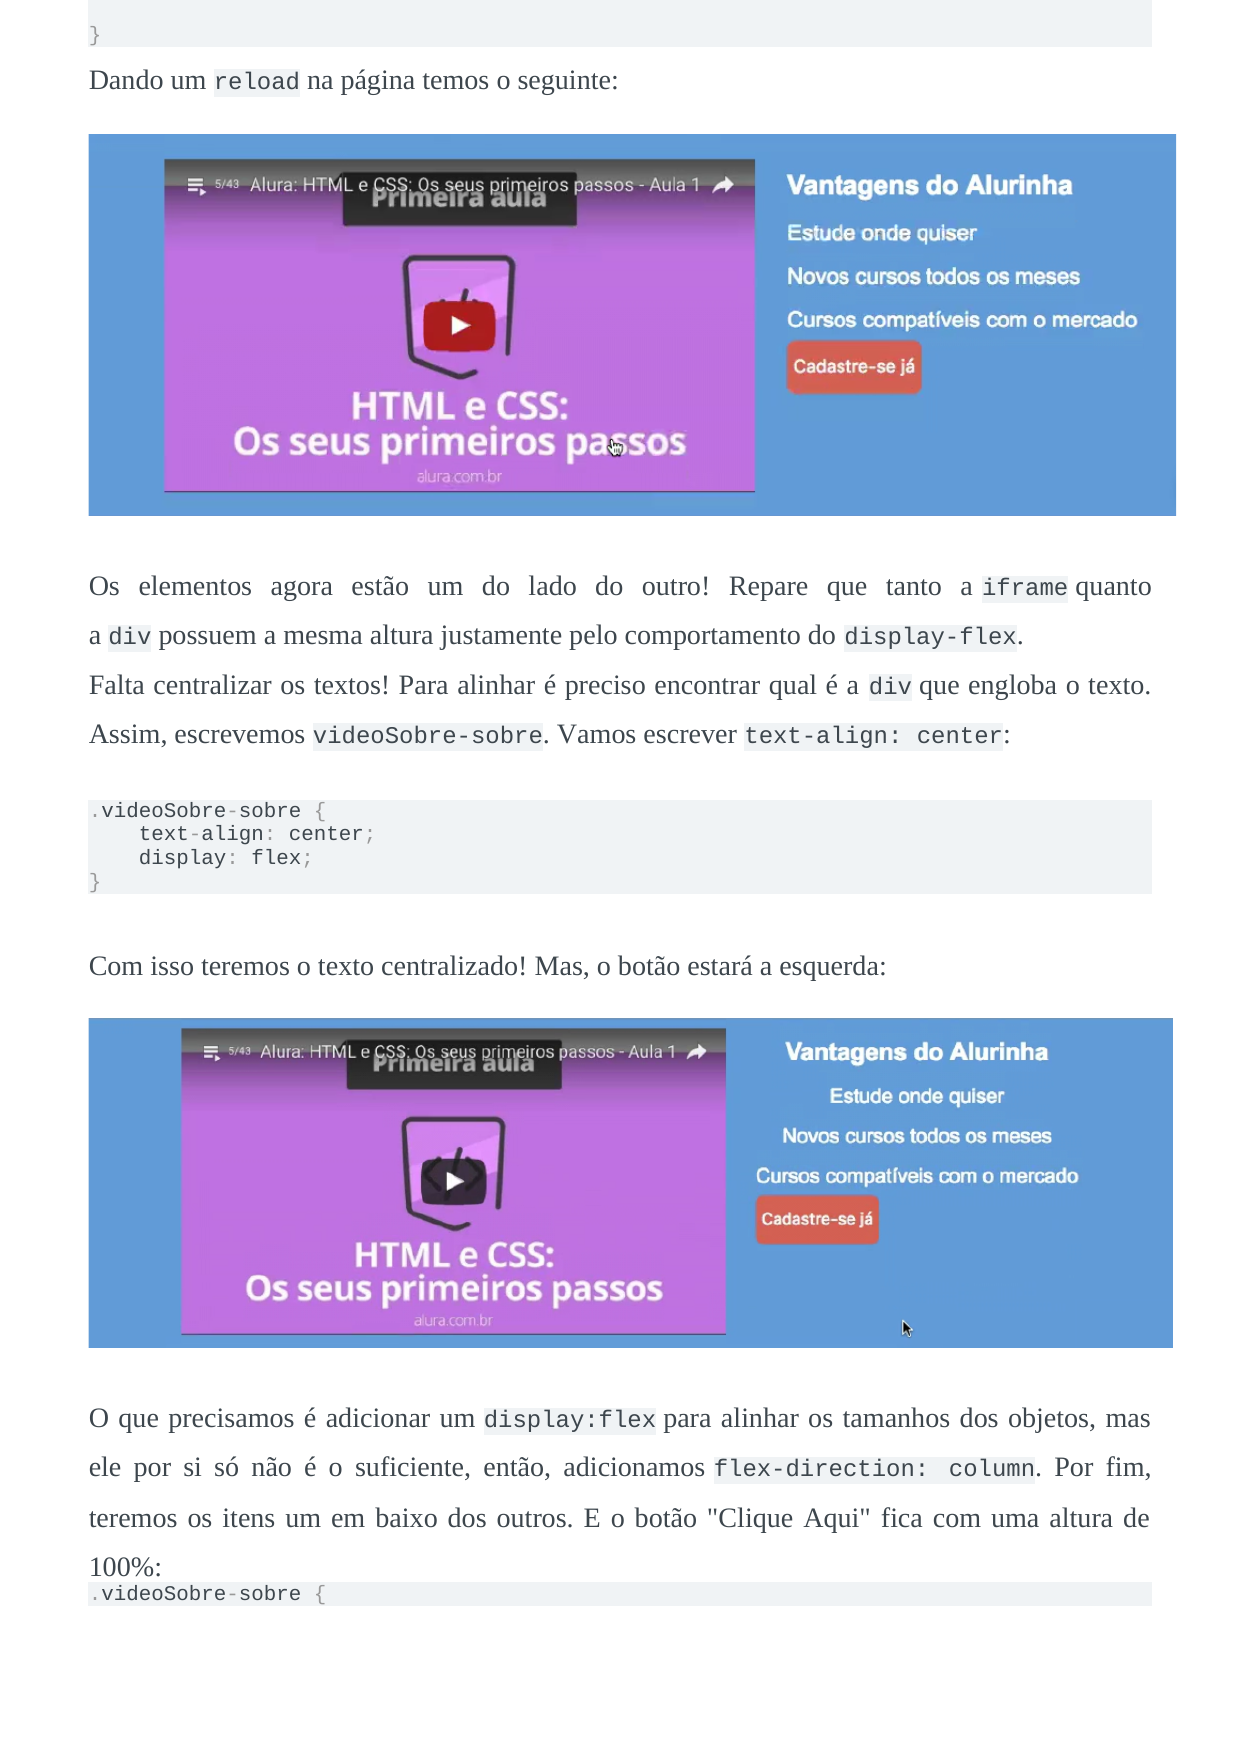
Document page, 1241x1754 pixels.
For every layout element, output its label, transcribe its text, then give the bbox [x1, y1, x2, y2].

text Com isso teremos o texto centralizado! Mas, o botão estará a esquerda: [88, 932, 1152, 981]
text Dando um reload na página temos o seguinte: [88, 47, 1152, 97]
picture [88, 1018, 1173, 1348]
text } [88, 24, 1152, 47]
text .videoSobre-sobre { [88, 800, 1152, 823]
text } [88, 871, 1152, 894]
text text-align: center; [88, 823, 1152, 847]
text .videoSobre-sobre { [88, 1582, 1152, 1606]
text O que precisamos é adicionar um display:flex para alinhar os tamanhos dos objetos, mas ele por si só não é o suficiente, então, adicionamos flex-direction: column. Por fim, teremos os itens um em baixo dos outros. E o botão "Clique Aqui" fica com uma altura de 100%: [88, 1385, 1152, 1582]
text display: flex; [88, 847, 1152, 871]
text Os elementos agora estão um do lado do outro! Repare que tanto a iframe quanto a div possuem a mesma altura justamente pelo comportamento do display-flex. [88, 553, 1152, 652]
text Falta centralizar os textos! Para alinhar é preciso encontrar qual é a div que engloba o texto. Assim, escrevemos videoSobre-sobre. Vamos escrever text-align: center: [88, 652, 1152, 751]
picture [88, 134, 1177, 516]
